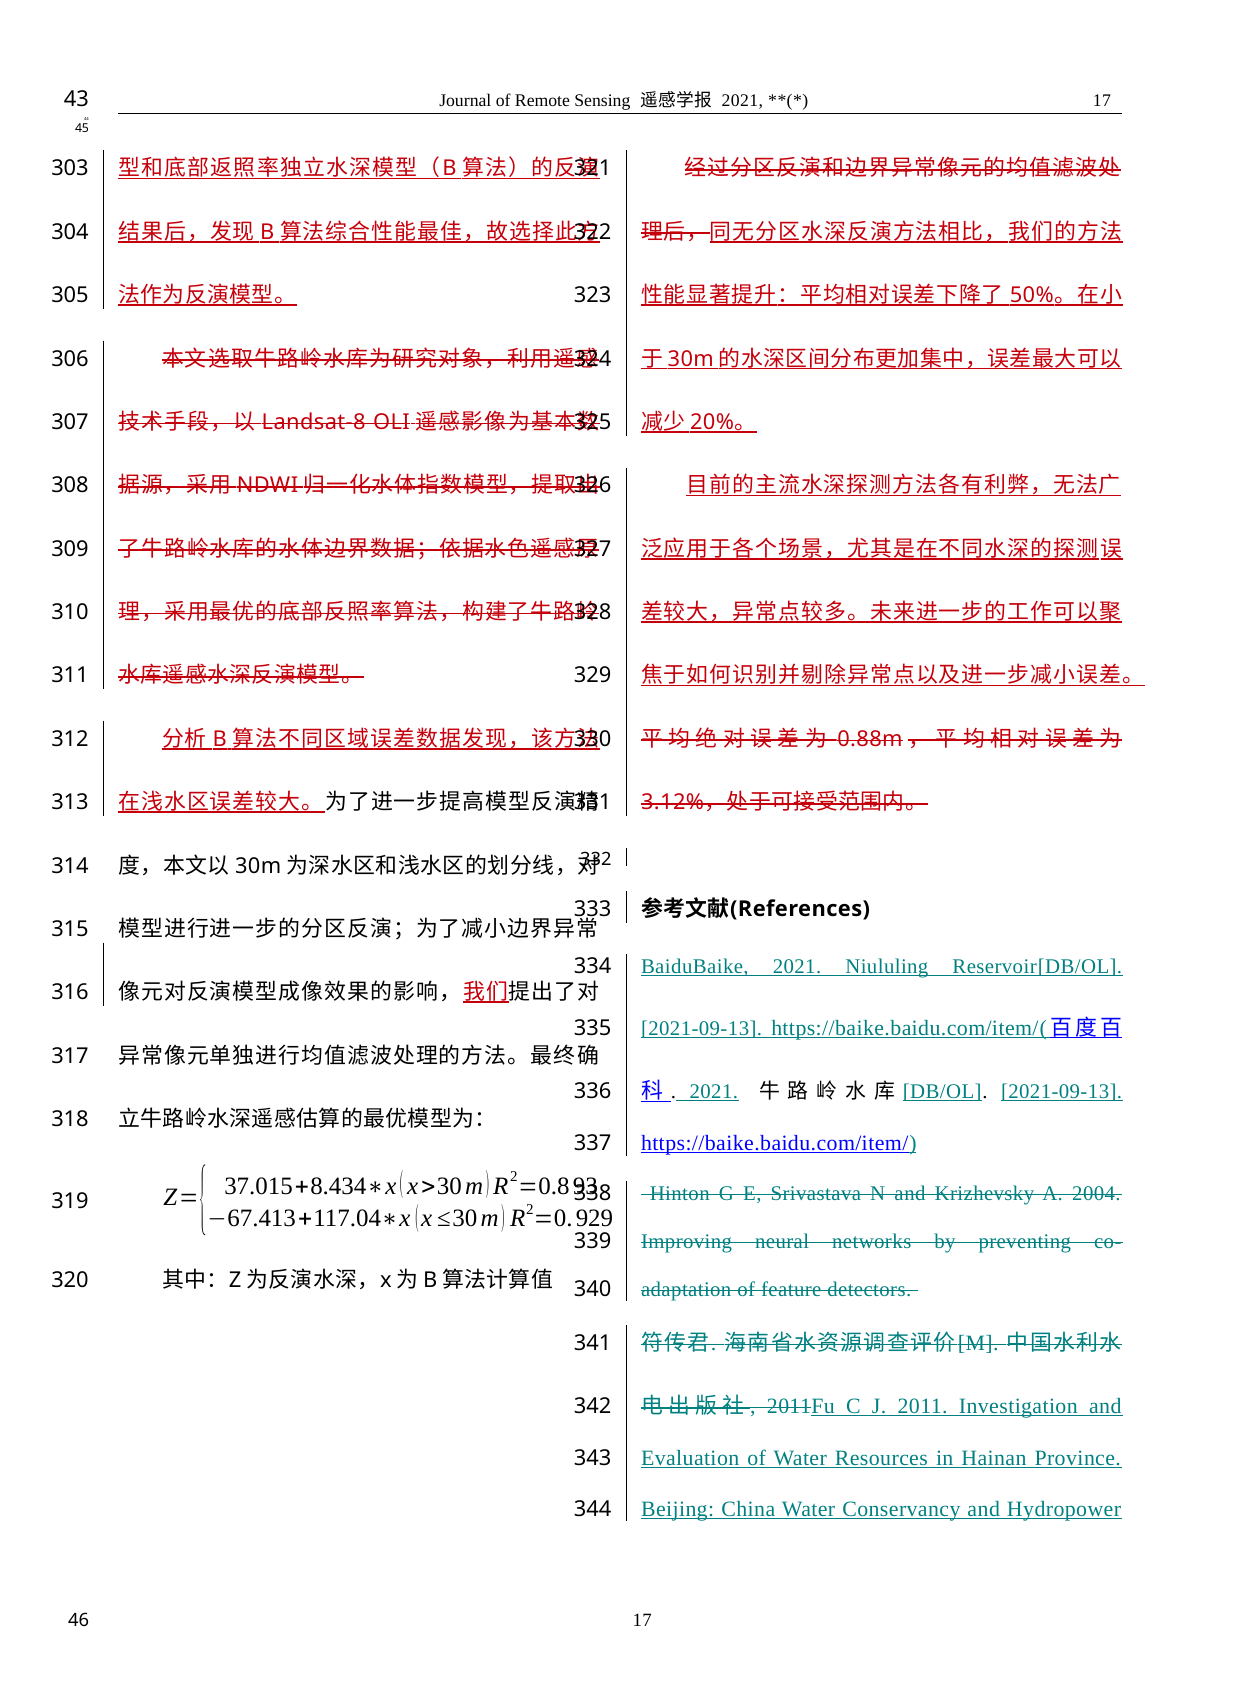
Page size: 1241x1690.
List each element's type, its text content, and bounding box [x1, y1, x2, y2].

list 百度百科. 牛路岭水库. https://baike.baidu.com/item/ [641, 976, 1122, 1037]
list 百度百科. 牛路岭水库. https://baike.baidu.com/item/ [641, 954, 1122, 975]
text 为了进一步提高模型反演精度，本文以30m为深水区和浅水区的划分线，对模型进行进一步的分区反演；为了减小边界异常像元对反演模型成像效果的影响，提出了对异常像元单独进行均值滤波处理的方法。最终确立牛路岭水深遥感估算的最优模型为： [118, 721, 599, 1133]
text 参考文献(References) [641, 891, 1122, 923]
list 百度百科. 牛路岭水库. https://baike.baidu.com/item/ [641, 1038, 1122, 1156]
text 其中：Z为反演水深，x为B算法计算值 [118, 1262, 599, 1294]
